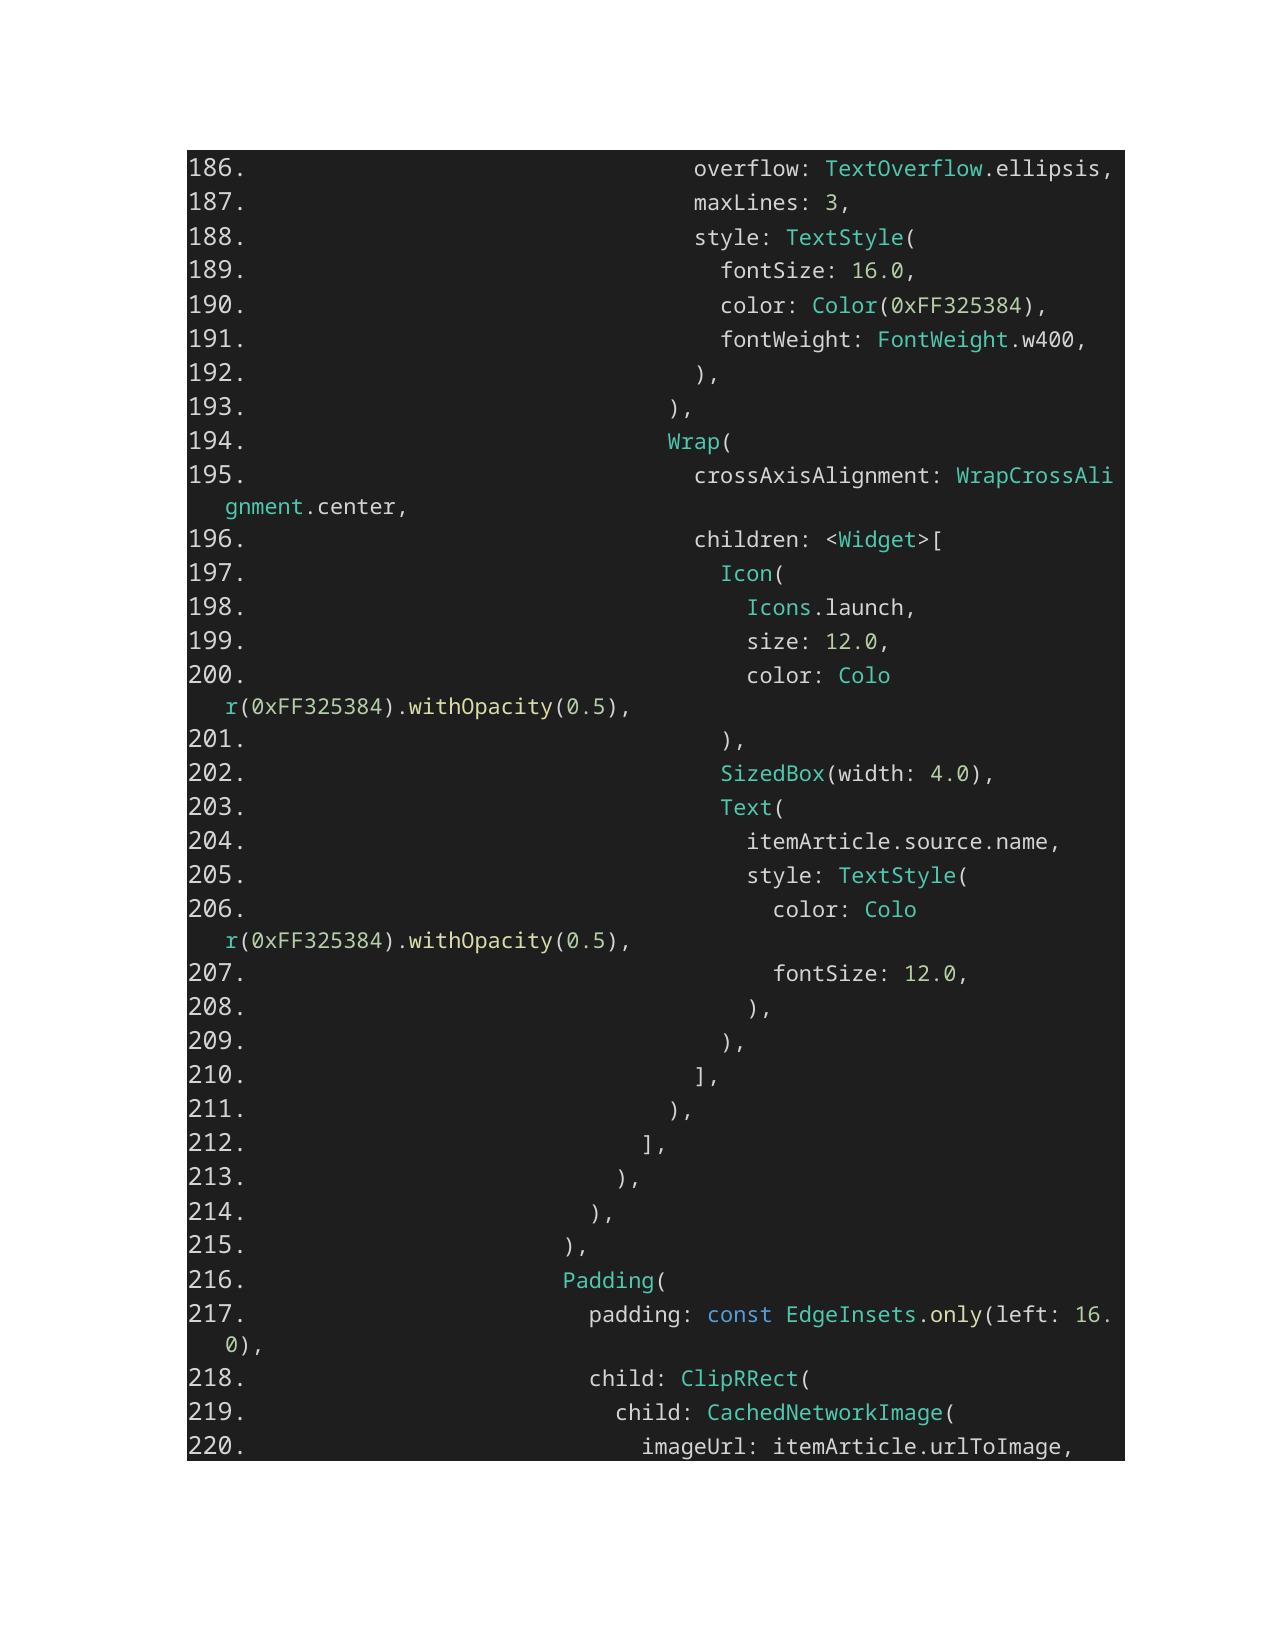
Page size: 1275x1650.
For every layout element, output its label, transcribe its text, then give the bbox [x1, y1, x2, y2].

list SizedBox(width: 4.0), [187, 754, 1125, 789]
list size: 12.0, [187, 623, 1125, 657]
list fontSize: 12.0, [187, 955, 1125, 989]
list ), [187, 354, 1125, 388]
list color: Color(0xFF325384).withOpacity(0.5), [187, 657, 1125, 721]
list color: Color(0xFF325384).withOpacity(0.5), [187, 891, 1125, 955]
list ), [187, 1023, 1125, 1057]
list Wrap( [187, 422, 1125, 457]
list Padding( [187, 1261, 1125, 1295]
list ), [187, 1227, 1125, 1261]
list ), [187, 721, 1125, 754]
list ), [187, 388, 1125, 422]
list ], [187, 1125, 1125, 1159]
list ), [187, 989, 1125, 1023]
list overflow: TextOverflow.ellipsis, [187, 150, 1125, 184]
list color: Color(0xFF325384), [187, 286, 1125, 320]
list ), [187, 1091, 1125, 1125]
list child: ClipRRect( [187, 1359, 1125, 1393]
list Text( [187, 789, 1125, 823]
list Icons.launch, [187, 588, 1125, 623]
list Icon( [187, 554, 1125, 588]
list padding: const EdgeInsets.only(left: 16.0), [187, 1295, 1125, 1359]
list crossAxisAlignment: WrapCrossAlignment.center, [187, 457, 1125, 520]
list ), [187, 1193, 1125, 1227]
list style: TextStyle( [187, 218, 1125, 252]
list imageUrl: itemArticle.urlToImage, [187, 1427, 1125, 1461]
list ), [187, 1159, 1125, 1193]
list fontSize: 16.0, [187, 252, 1125, 286]
list ], [187, 1057, 1125, 1091]
list children: <Widget>[ [187, 520, 1125, 554]
list child: CachedNetworkImage( [187, 1393, 1125, 1427]
list maxLines: 3, [187, 184, 1125, 218]
list itemArticle.source.name, [187, 823, 1125, 857]
list style: TextStyle( [187, 857, 1125, 891]
list fontWeight: FontWeight.w400, [187, 320, 1125, 354]
